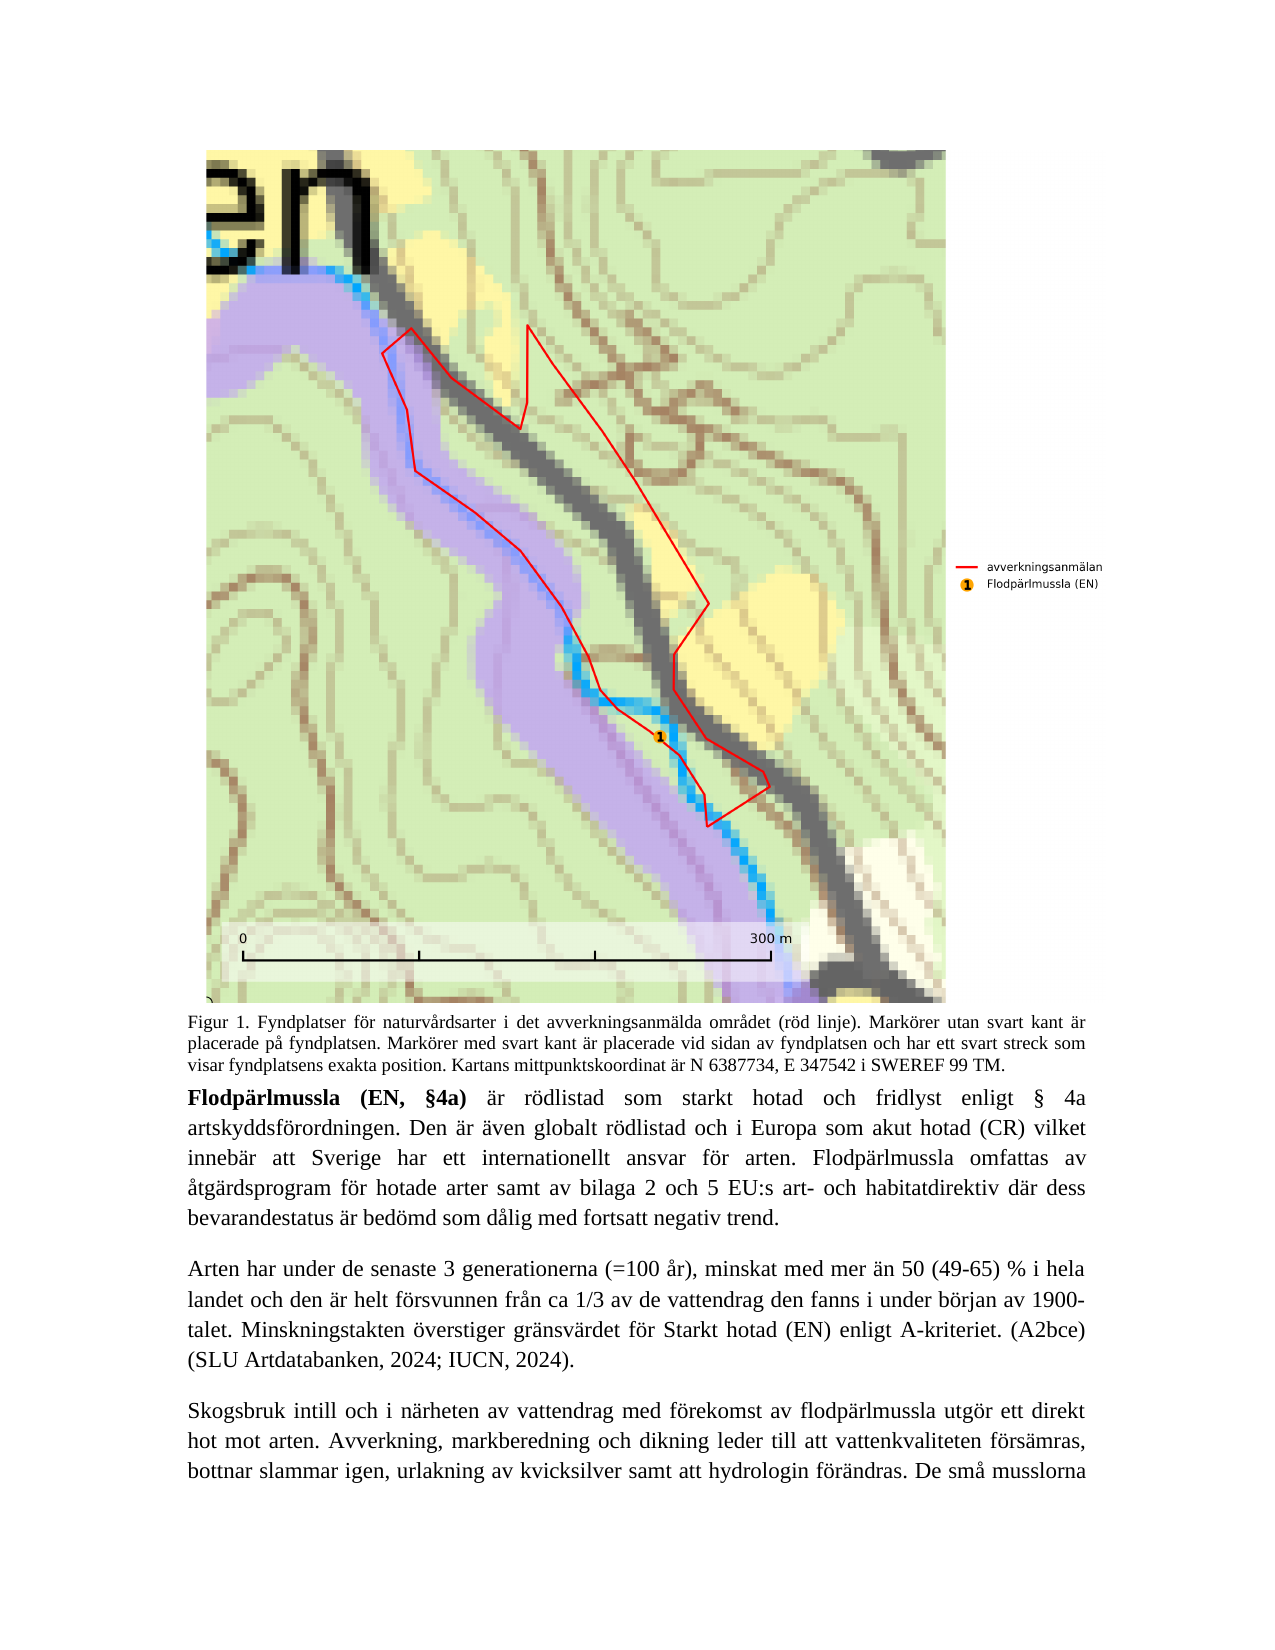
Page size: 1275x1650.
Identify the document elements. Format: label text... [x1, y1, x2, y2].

text Flodpärlmussla (EN, §4a) är rödlistad som starkt hotad och fridlyst enligt § 4a artskyddsförordningen. Den är även globalt rödlistad och i Europa som akut hotad (CR) vilket innebär att Sverige har ett internationellt ansvar för arten. Flodpärlmussla omfattas av åtgärdsprogram för hotade arter samt av bilaga 2 och 5 EU:s art- och habitatdirektiv där dess bevarandestatus är bedömd som dålig med fortsatt negativ trend. [187, 1084, 1087, 1231]
picture [206, 150, 1107, 1003]
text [187, 1397, 1087, 1484]
text Arten har under de senaste 3 generationerna (=100 år), minskat med mer än 50 (49-65) % i hela landet och den är helt försvunnen från ca 1/3 av de vattendrag den fanns i under början av 1900-talet. Minskningstakten överstiger gränsvärdet för Starkt hotad (EN) enligt A-kriteriet. (A2bce) (SLU Artdatabanken, 2024; IUCN, 2024). [187, 1256, 1087, 1372]
text Figur 1. Fyndplatser för naturvårdsarter i det avverkningsanmälda området (röd linje). Markörer utan svart kant är placerade på fyndplatsen. Markörer med svart kant är placerade vid sidan av fyndplatsen och har ett svart streck som visar fyndplatsens exakta position. Kartans mittpunktskoordinat är N 6387734, E 347542 i SWEREF 99 TM. [187, 1011, 1087, 1075]
